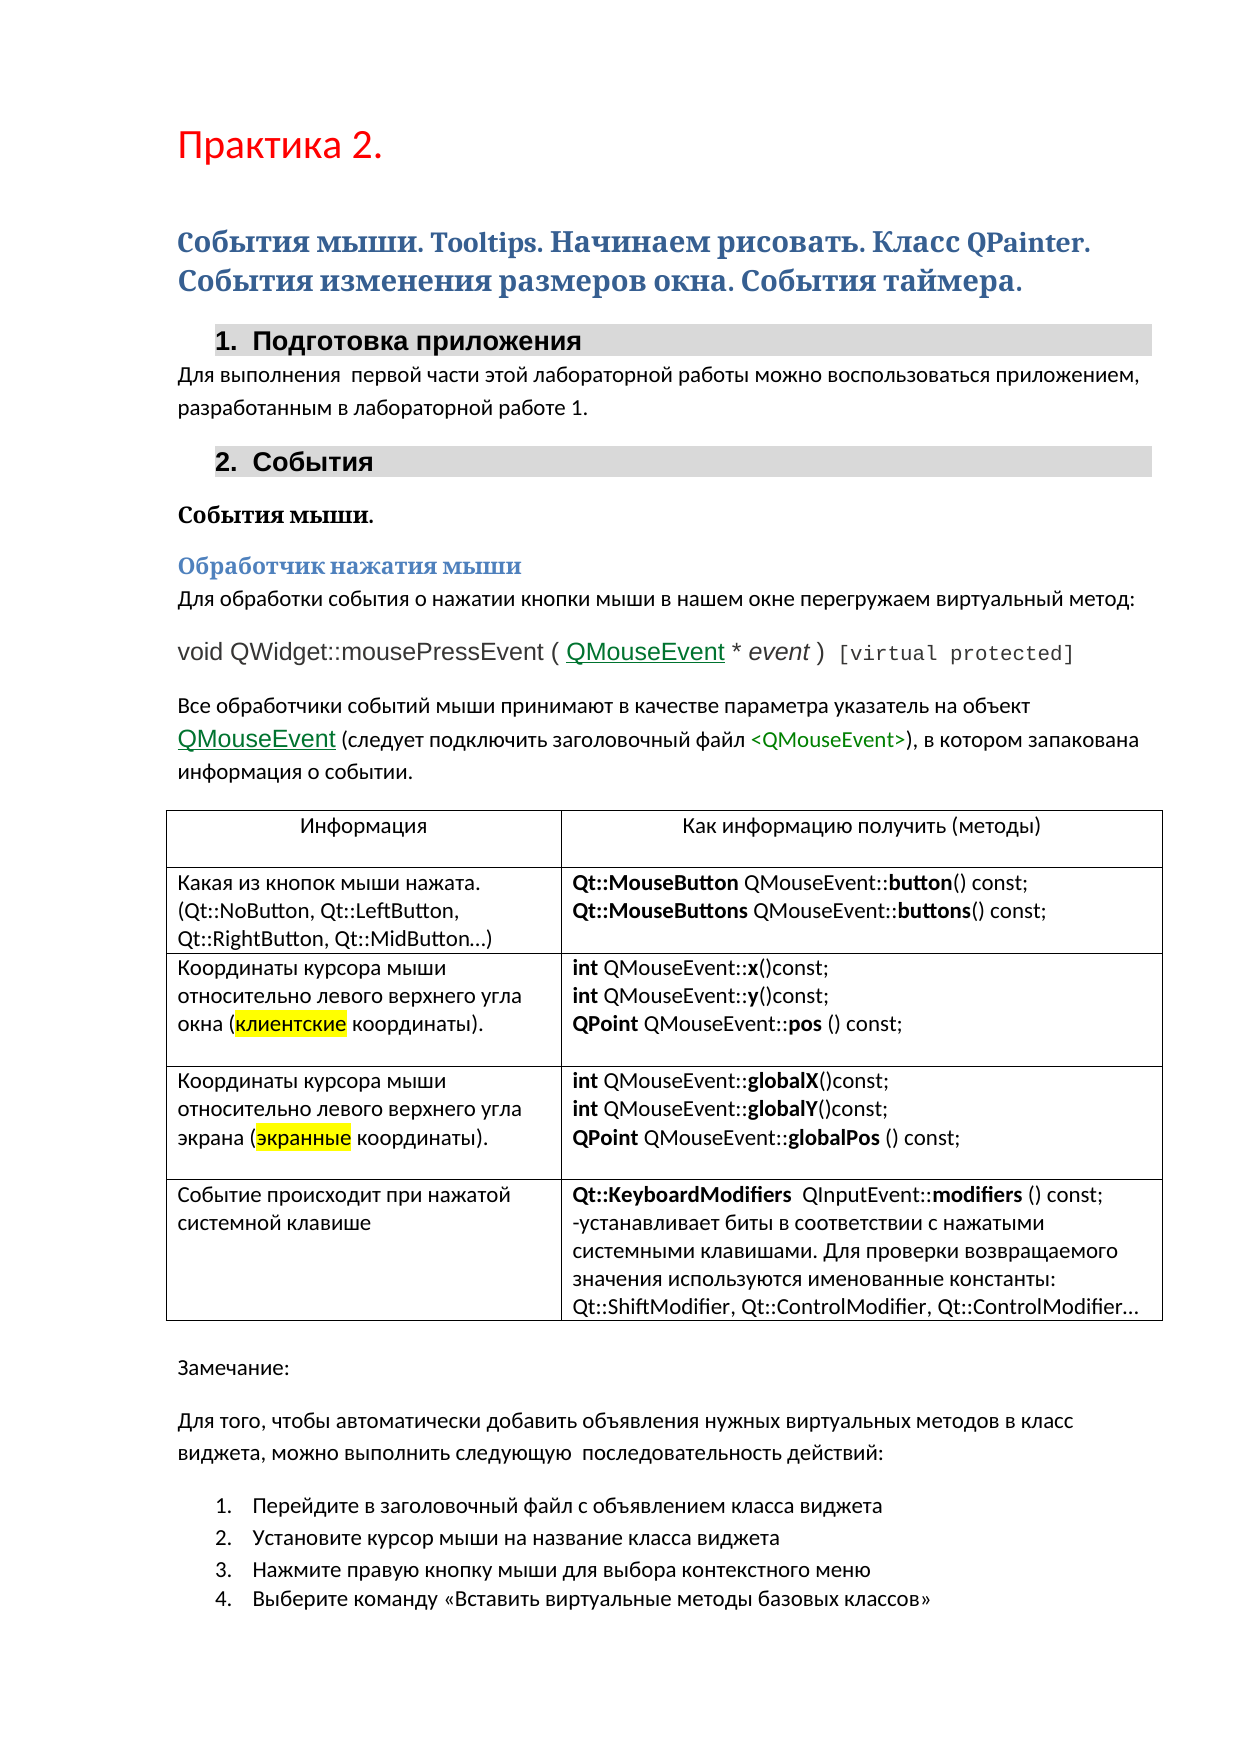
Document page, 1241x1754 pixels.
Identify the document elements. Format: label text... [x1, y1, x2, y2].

list Выберите команду «Вставить виртуальные методы базовых классов» [215, 1584, 1152, 1612]
subtitle События мыши. [177, 502, 1152, 529]
text Практика 2. [177, 118, 1152, 169]
table_cell Qt::MouseButton QMouseEvent::button() const; Qt::MouseButtons QMouseEvent::buttons() const; [562, 868, 1162, 952]
text Для выполнения первой части этой лабораторной работы можно воспользоваться приложением, разработанным в лабораторной работе 1. [177, 360, 1152, 421]
text void QWidget::mousePressEvent ( QMouseEvent * event ) [virtual protected] [177, 637, 1152, 666]
list Нажмите правую кнопку мыши для выбора контекстного меню [215, 1556, 1152, 1584]
table_cell int QMouseEvent::x()const; int QMouseEvent::y()const; QPoint QMouseEvent::pos () const; [562, 954, 1162, 1066]
table_header Как информацию получить (методы) [562, 811, 1162, 867]
list Установите курсор мыши на название класса виджета [215, 1523, 1152, 1551]
table_cell Событие происходит при нажатой системной клавише [167, 1180, 561, 1320]
table_cell Какая из кнопок мыши нажата. (Qt::NoButton, Qt::LeftButton, Qt::RightButton, Qt::MidButton…) [167, 868, 561, 952]
table_cell Qt::KeyboardModifiers QInputEvent::modifiers () const; -устанавливает биты в соответствии с нажатыми системными клавишами. Для проверки возвращаемого значения используются именованные константы: Qt::ShiftModifier, Qt::ControlModifier, Qt::ControlModifier… [562, 1180, 1162, 1320]
text Все обработчики событий мыши принимают в качестве параметра указатель на объект QMouseEvent (следует подключить заголовочный файл <QMouseEvent>), в котором запакована информация о событии. [177, 692, 1152, 785]
text Для того, чтобы автоматически добавить объявления нужных виртуальных методов в класс виджета, можно выполнить следующую последовательность действий: [177, 1406, 1152, 1466]
table_cell Координаты курсора мыши относительно левого верхнего угла экрана (экранные координаты). [167, 1067, 561, 1179]
text Для обработки события о нажатии кнопки мыши в нашем окне перегружаем виртуальный метод: [177, 584, 1152, 612]
list Перейдите в заголовочный файл с объявлением класса виджета [215, 1491, 1152, 1519]
table_header Информация [167, 811, 561, 867]
table_cell int QMouseEvent::globalX()const; int QMouseEvent::globalY()const; QPoint QMouseEvent::globalPos () const; [562, 1067, 1162, 1179]
subtitle События [215, 446, 1152, 477]
subtitle Подготовка приложения [215, 324, 1152, 356]
table_cell Координаты курсора мыши относительно левого верхнего угла окна (клиентские координаты). [167, 954, 561, 1066]
subtitle Cобытия мыши. Tooltips. Начинаем рисовать. Класс QPainter. События изменения размеров окна. События таймера. [177, 227, 1152, 299]
subtitle Обработчик нажатия мыши [177, 553, 1152, 580]
text Замечание: [177, 1321, 1152, 1381]
